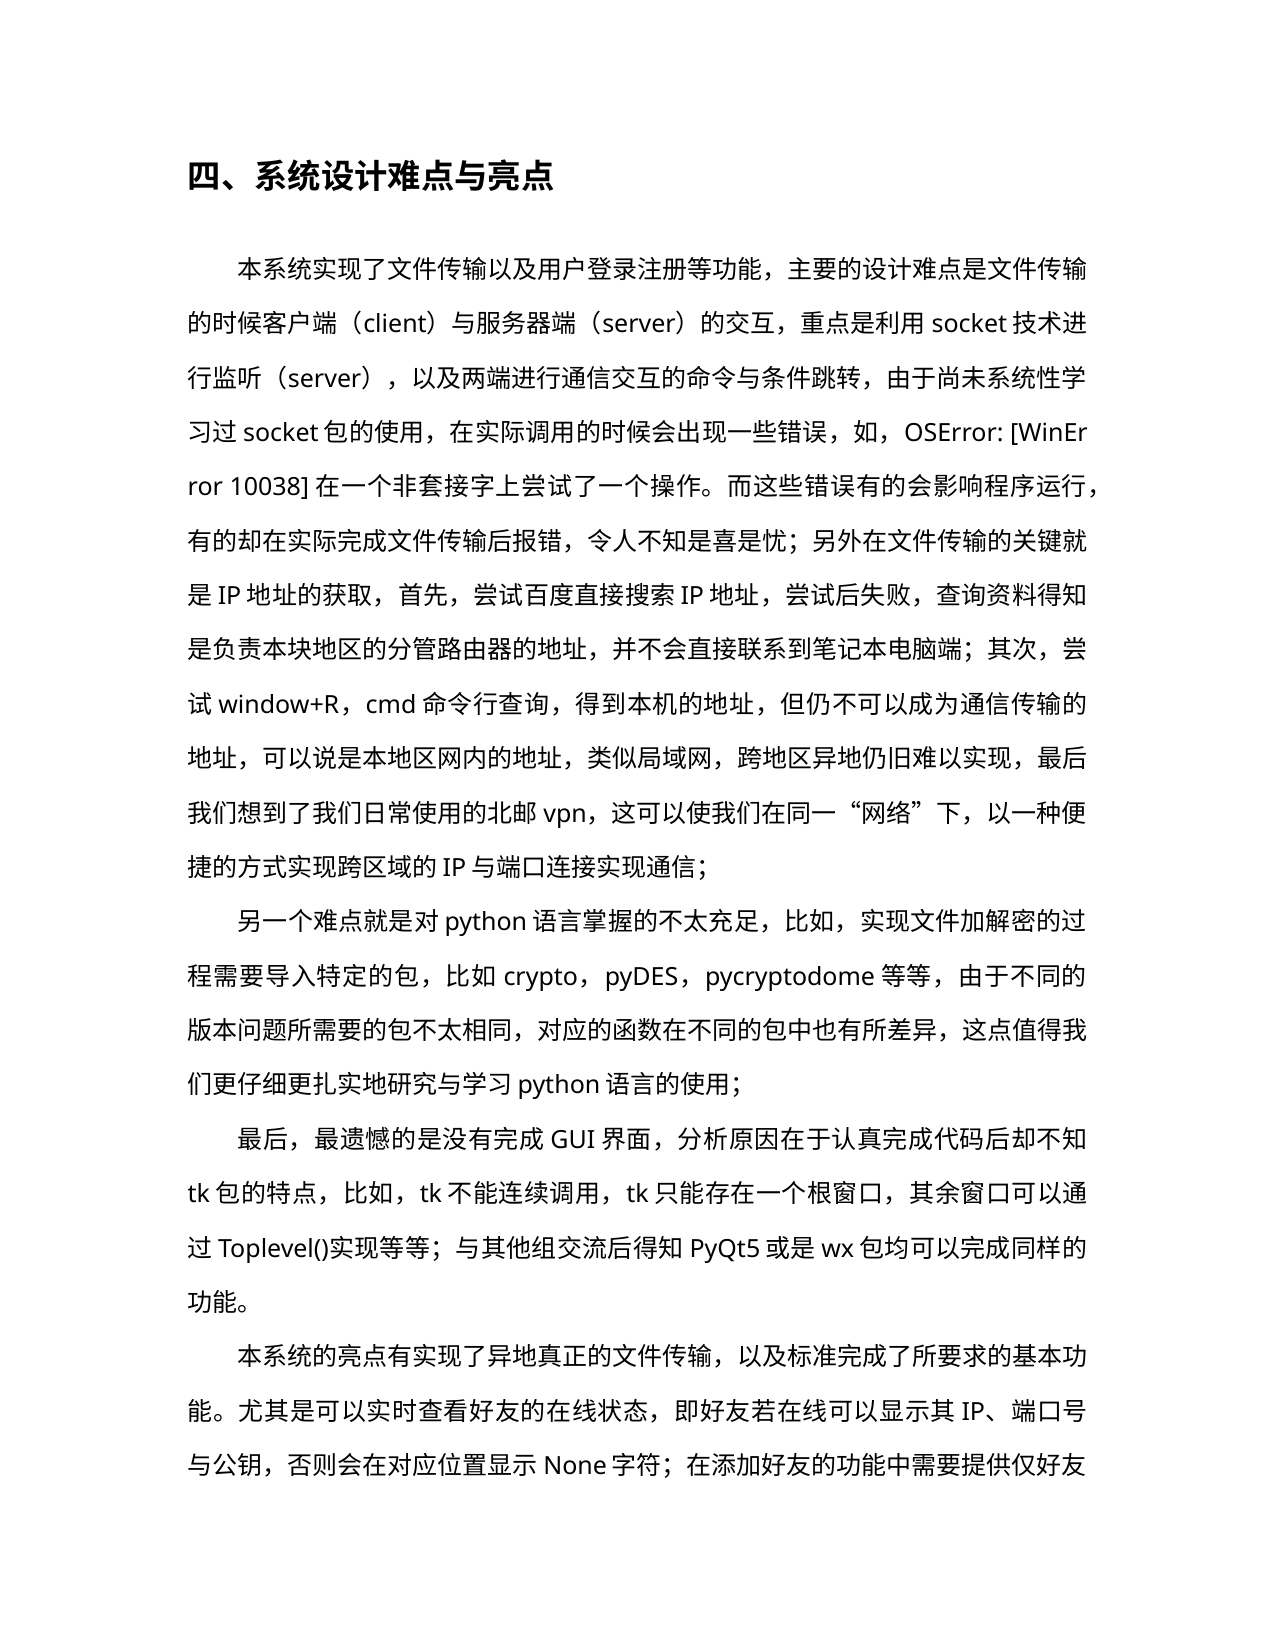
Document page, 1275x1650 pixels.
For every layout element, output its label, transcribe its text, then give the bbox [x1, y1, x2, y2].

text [187, 1337, 1087, 1482]
subtitle 四、系统设计难点与亮点 [187, 150, 1087, 198]
text 最后，最遗憾的是没有完成GUI界面，分析原因在于认真完成代码后却不知tk包的特点，比如，tk不能连续调用，tk只能存在一个根窗口，其余窗口可以通过Toplevel()实现等等；与其他组交流后得知PyQt5或是wx包均可以完成同样的功能。 [187, 1119, 1087, 1319]
text 另一个难点就是对python语言掌握的不太充足，比如，实现文件加解密的过程需要导入特定的包，比如crypto，pyDES，pycryptodome等等，由于不同的版本问题所需要的包不太相同，对应的函数在不同的包中也有所差异，这点值得我们更仔细更扎实地研究与学习python语言的使用； [187, 902, 1087, 1101]
text 本系统实现了文件传输以及用户登录注册等功能，主要的设计难点是文件传输的时候客户端（client）与服务器端（server）的交互，重点是利用socket技术进行监听（server），以及两端进行通信交互的命令与条件跳转，由于尚未系统性学习过socket包的使用，在实际调用的时候会出现一些错误，如，OSError: [WinError 10038] 在一个非套接字上尝试了一个操作。而这些错误有的会影响程序运行，有的却在实际完成文件传输后报错，令人不知是喜是忧；另外在文件传输的关键就是IP地址的获取，首先，尝试百度直接搜索IP地址，尝试后失败，查询资料得知是负责本块地区的分管路由器的地址，并不会直接联系到笔记本电脑端；其次，尝试window+R，cmd命令行查询，得到本机的地址，但仍不可以成为通信传输的地址，可以说是本地区网内的地址，类似局域网，跨地区异地仍旧难以实现，最后我们想到了我们日常使用的北邮vpn，这可以使我们在同一“网络”下，以一种便捷的方式实现跨区域的IP与端口连接实现通信； [187, 249, 1087, 884]
